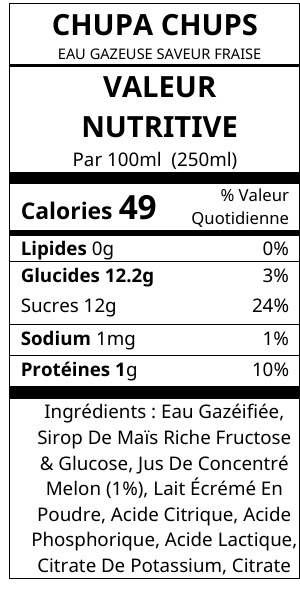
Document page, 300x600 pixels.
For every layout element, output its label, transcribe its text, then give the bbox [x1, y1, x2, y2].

table_cell 10% [184, 356, 299, 386]
table_cell 24% [184, 293, 299, 324]
table_cell Calories 49 [10, 184, 184, 229]
table_cell 0% [184, 236, 299, 261]
table_cell % Valeur Quotidienne [184, 184, 299, 229]
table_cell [10, 399, 299, 577]
table_cell 3% [184, 262, 299, 292]
table_cell Sodium 1mg [10, 325, 184, 355]
table_cell Lipides 0g [10, 236, 184, 261]
table_cell 1% [184, 325, 299, 355]
table_cell Glucides 12.2g [10, 262, 184, 292]
table_header CHUPA CHUPS EAU GAZEUSE SAVEUR FRAISE [10, 4, 299, 63]
table_cell Protéines 1g [10, 356, 184, 386]
table_cell Sucres 12g [10, 293, 184, 324]
table_cell VALEUR NUTRITIVE Par 100ml (250ml) [10, 67, 299, 172]
